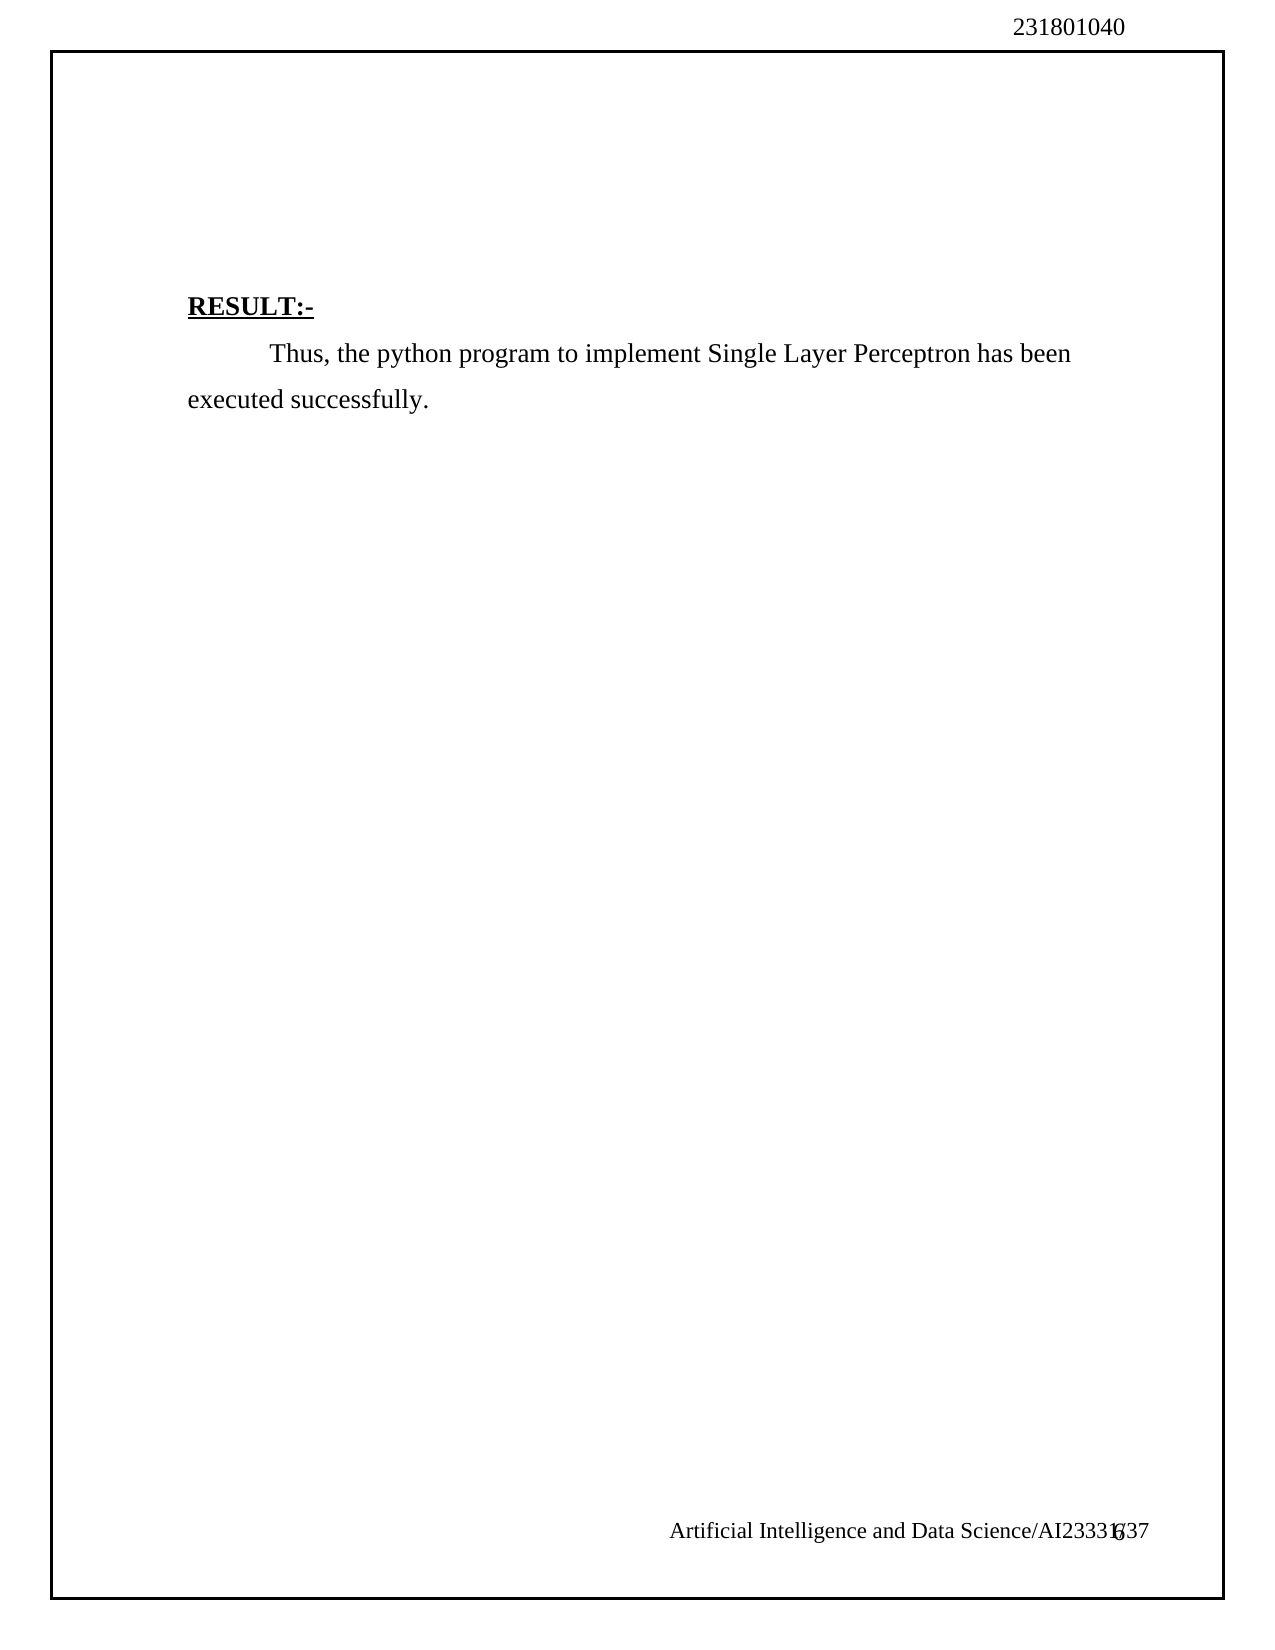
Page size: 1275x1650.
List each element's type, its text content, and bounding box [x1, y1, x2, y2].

text RESULT:- [187, 290, 1125, 321]
text Thus, the python program to implement Single Layer Perceptron has been executed successfully.Ex. No: 5 [187, 337, 1125, 414]
